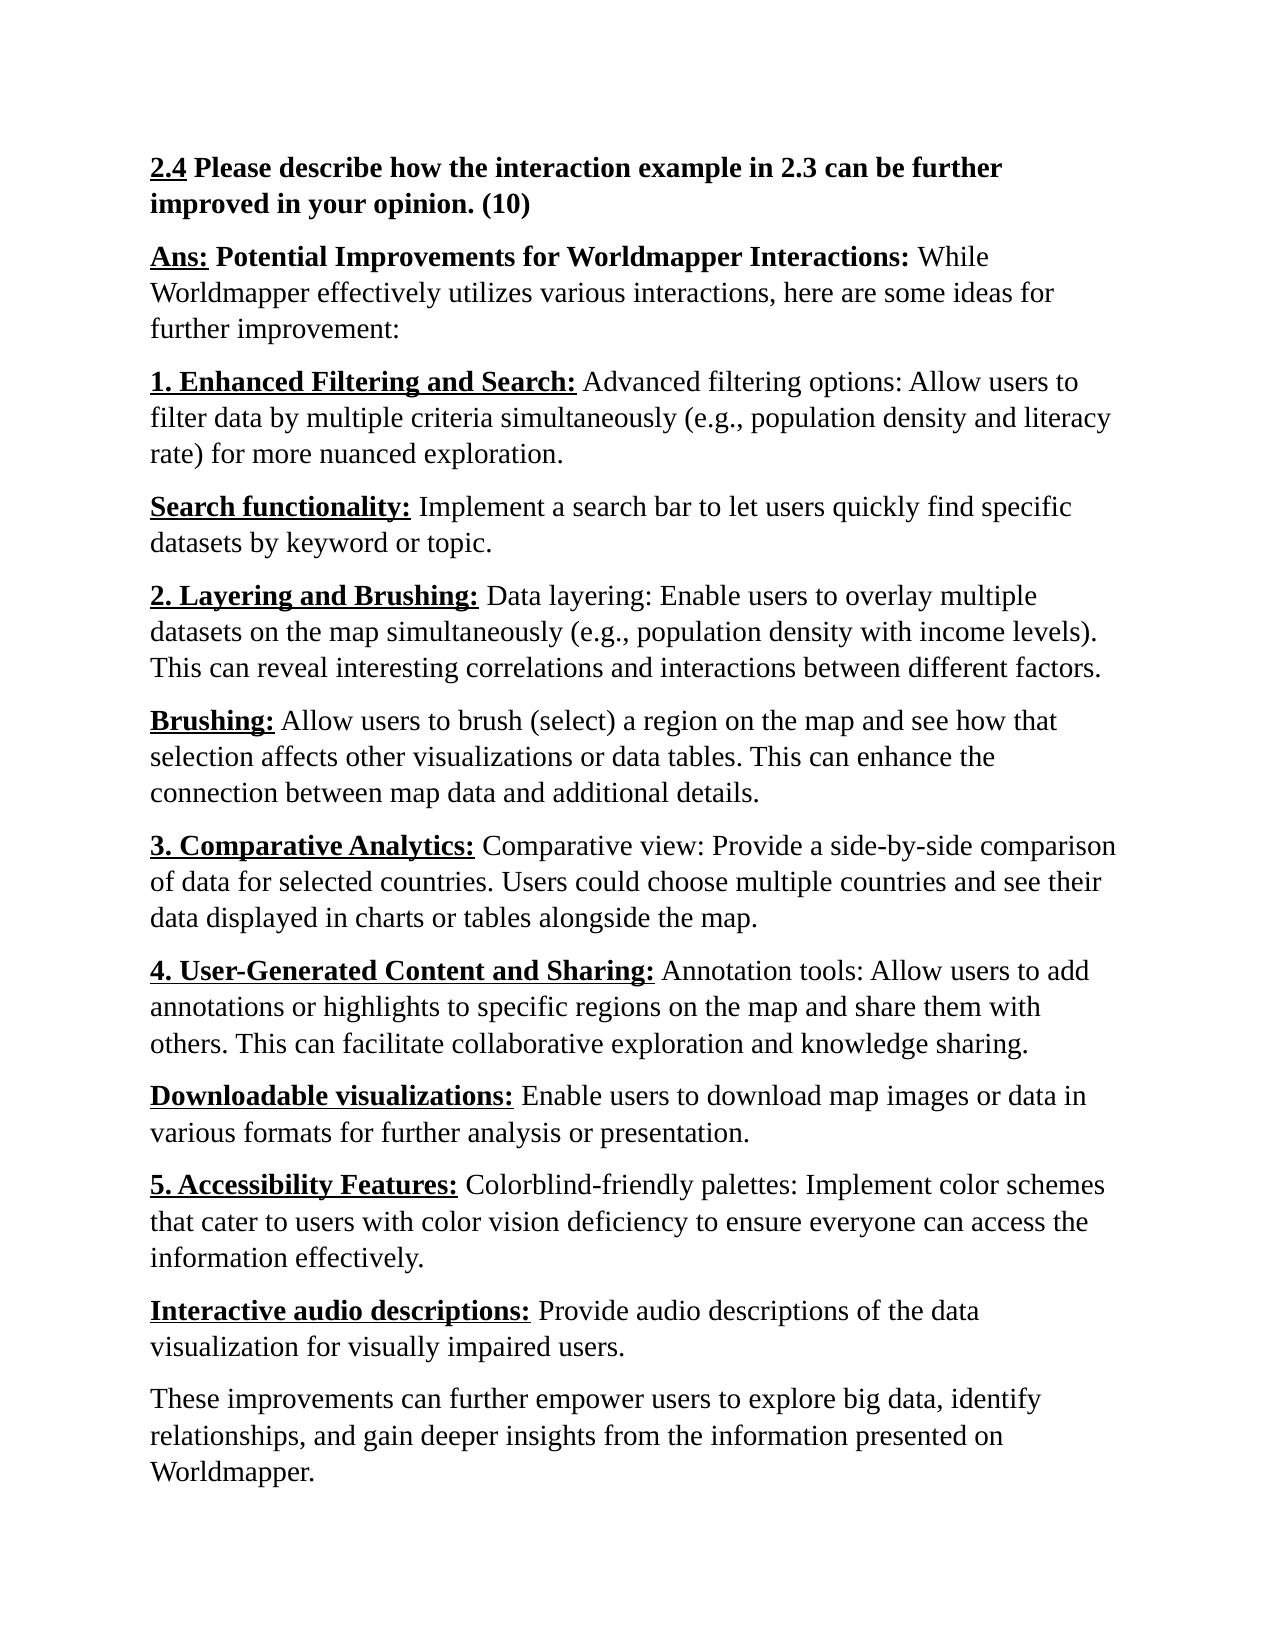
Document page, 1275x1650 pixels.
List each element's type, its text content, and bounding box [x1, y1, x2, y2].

text 3. Comparative Analytics: Comparative view: Provide a side-by-side comparison of data for selected countries. Users could choose multiple countries and see their data displayed in charts or tables alongside the map. [150, 828, 1125, 934]
text These improvements can further empower users to explore big data, identify relationships, and gain deeper insights from the information presented on Worldmapper. [150, 1382, 1125, 1487]
text Interactive audio descriptions: Provide audio descriptions of the data visualization for visually impaired users. [150, 1293, 1125, 1362]
text 4. User-Generated Content and Sharing: Annotation tools: Allow users to add annotations or highlights to specific regions on the map and share them with others. This can facilitate collaborative exploration and knowledge sharing. [150, 953, 1125, 1059]
text 2.4 Please describe how the interaction example in 2.3 can be further improved in your opinion. (10) [150, 150, 1125, 220]
text 5. Accessibility Features: Colorblind-friendly palettes: Implement color schemes that cater to users with color vision deficiency to ensure everyone can access the information effectively. [150, 1167, 1125, 1273]
text Search functionality: Implement a search bar to let users quickly find specific datasets by keyword or topic. [150, 489, 1125, 559]
text 1. Enhanced Filtering and Search: Advanced filtering options: Allow users to filter data by multiple criteria simultaneously (e.g., population density and literacy rate) for more nuanced exploration. [150, 364, 1125, 470]
text 2. Layering and Brushing: Data layering: Enable users to overlay multiple datasets on the map simultaneously (e.g., population density with income levels). This can reveal interesting correlations and interactions between different factors. [150, 578, 1125, 684]
text Brushing: Allow users to brush (select) a region on the map and see how that selection affects other visualizations or data tables. This can enhance the connection between map data and additional details. [150, 703, 1125, 809]
text Ans: Potential Improvements for Worldmapper Interactions: While Worldmapper effectively utilizes various interactions, here are some ideas for further improvement: [150, 239, 1125, 345]
text Downloadable visualizations: Enable users to download map images or data in various formats for further analysis or presentation. [150, 1078, 1125, 1148]
